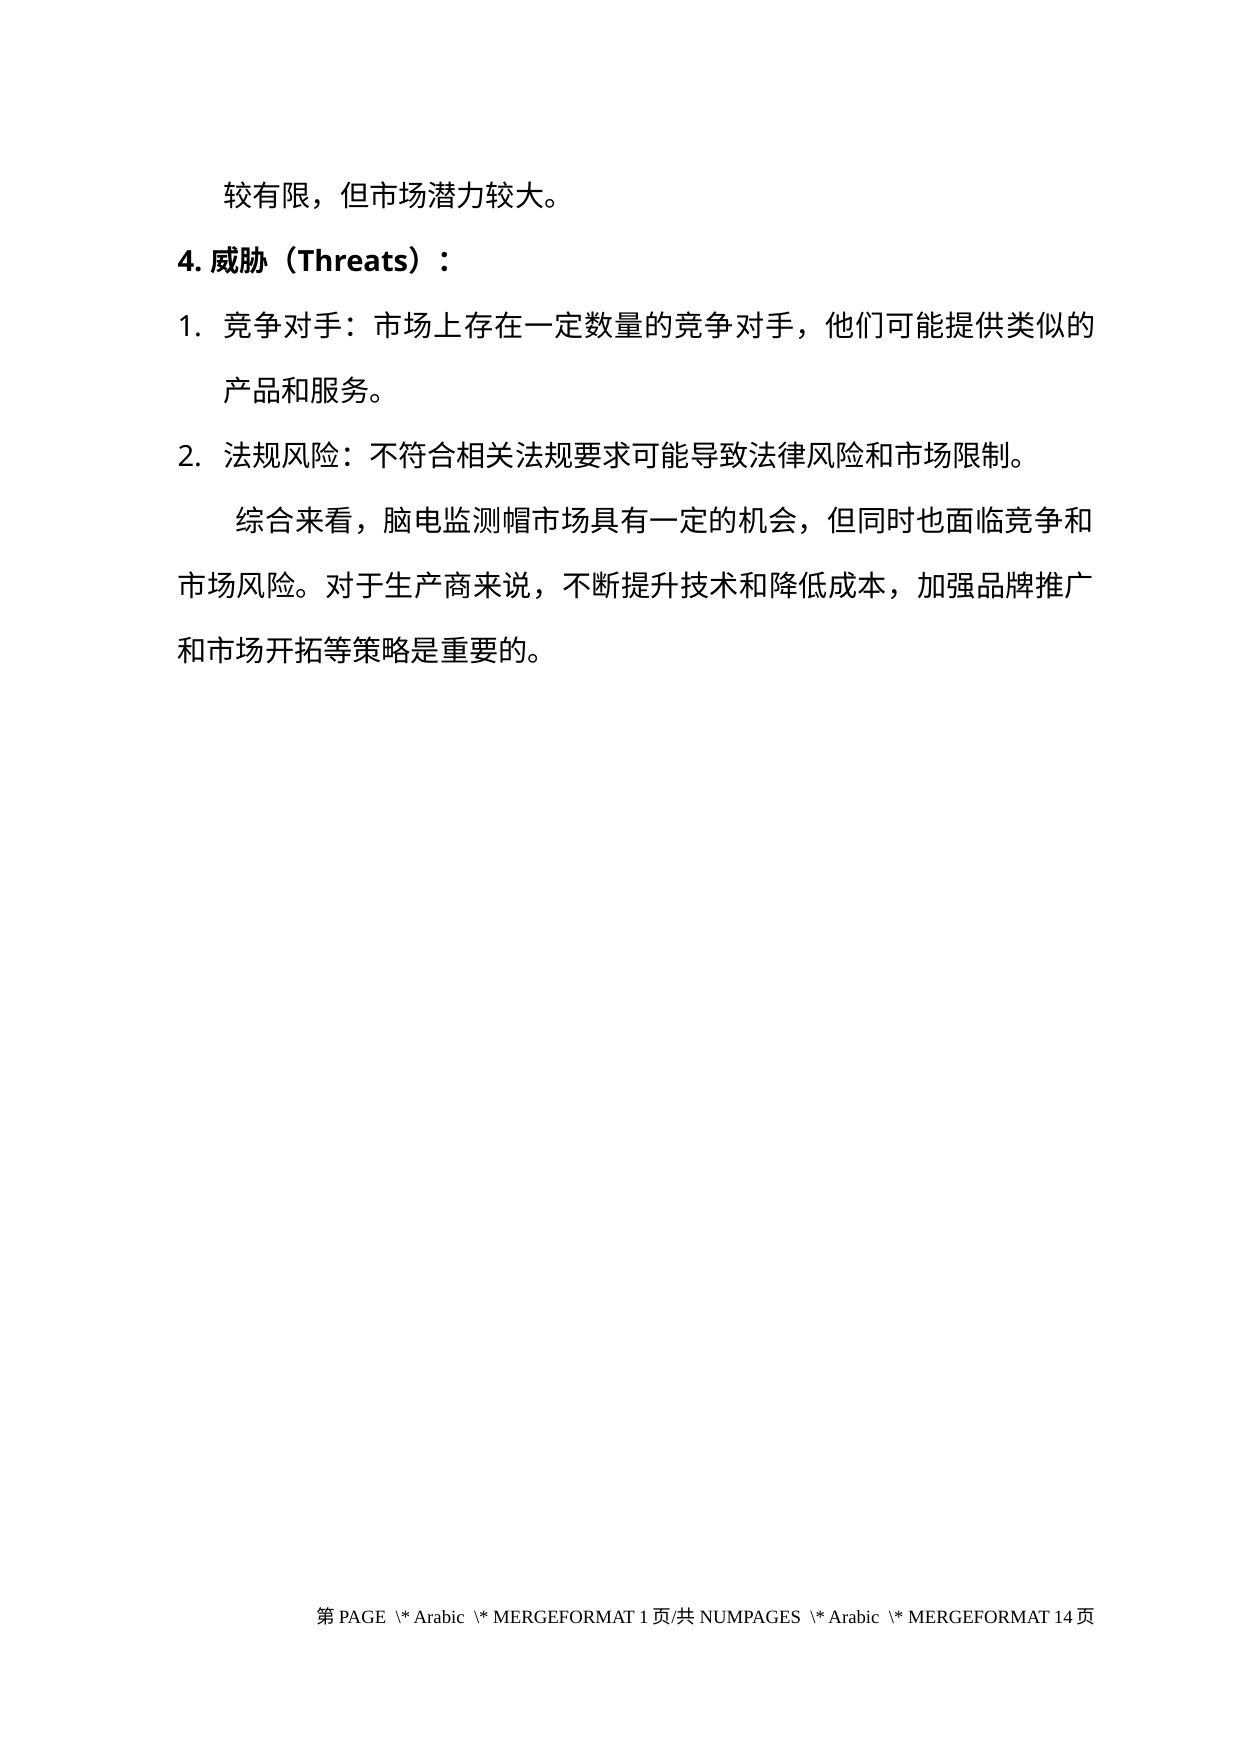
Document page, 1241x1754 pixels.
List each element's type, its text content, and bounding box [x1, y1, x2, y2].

list 法规风险：不符合相关法规要求可能导致法律风险和市场限制。 [177, 421, 1095, 486]
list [177, 161, 1095, 226]
text 4. 威胁（Threats）： [177, 226, 1095, 291]
text 综合来看，脑电监测帽市场具有一定的机会，但同时也面临竞争和市场风险。对于生产商来说，不断提升技术和降低成本，加强品牌推广和市场开拓等策略是重要的。 [177, 486, 1095, 681]
list 竞争对手：市场上存在一定数量的竞争对手，他们可能提供类似的产品和服务。 [177, 291, 1095, 421]
